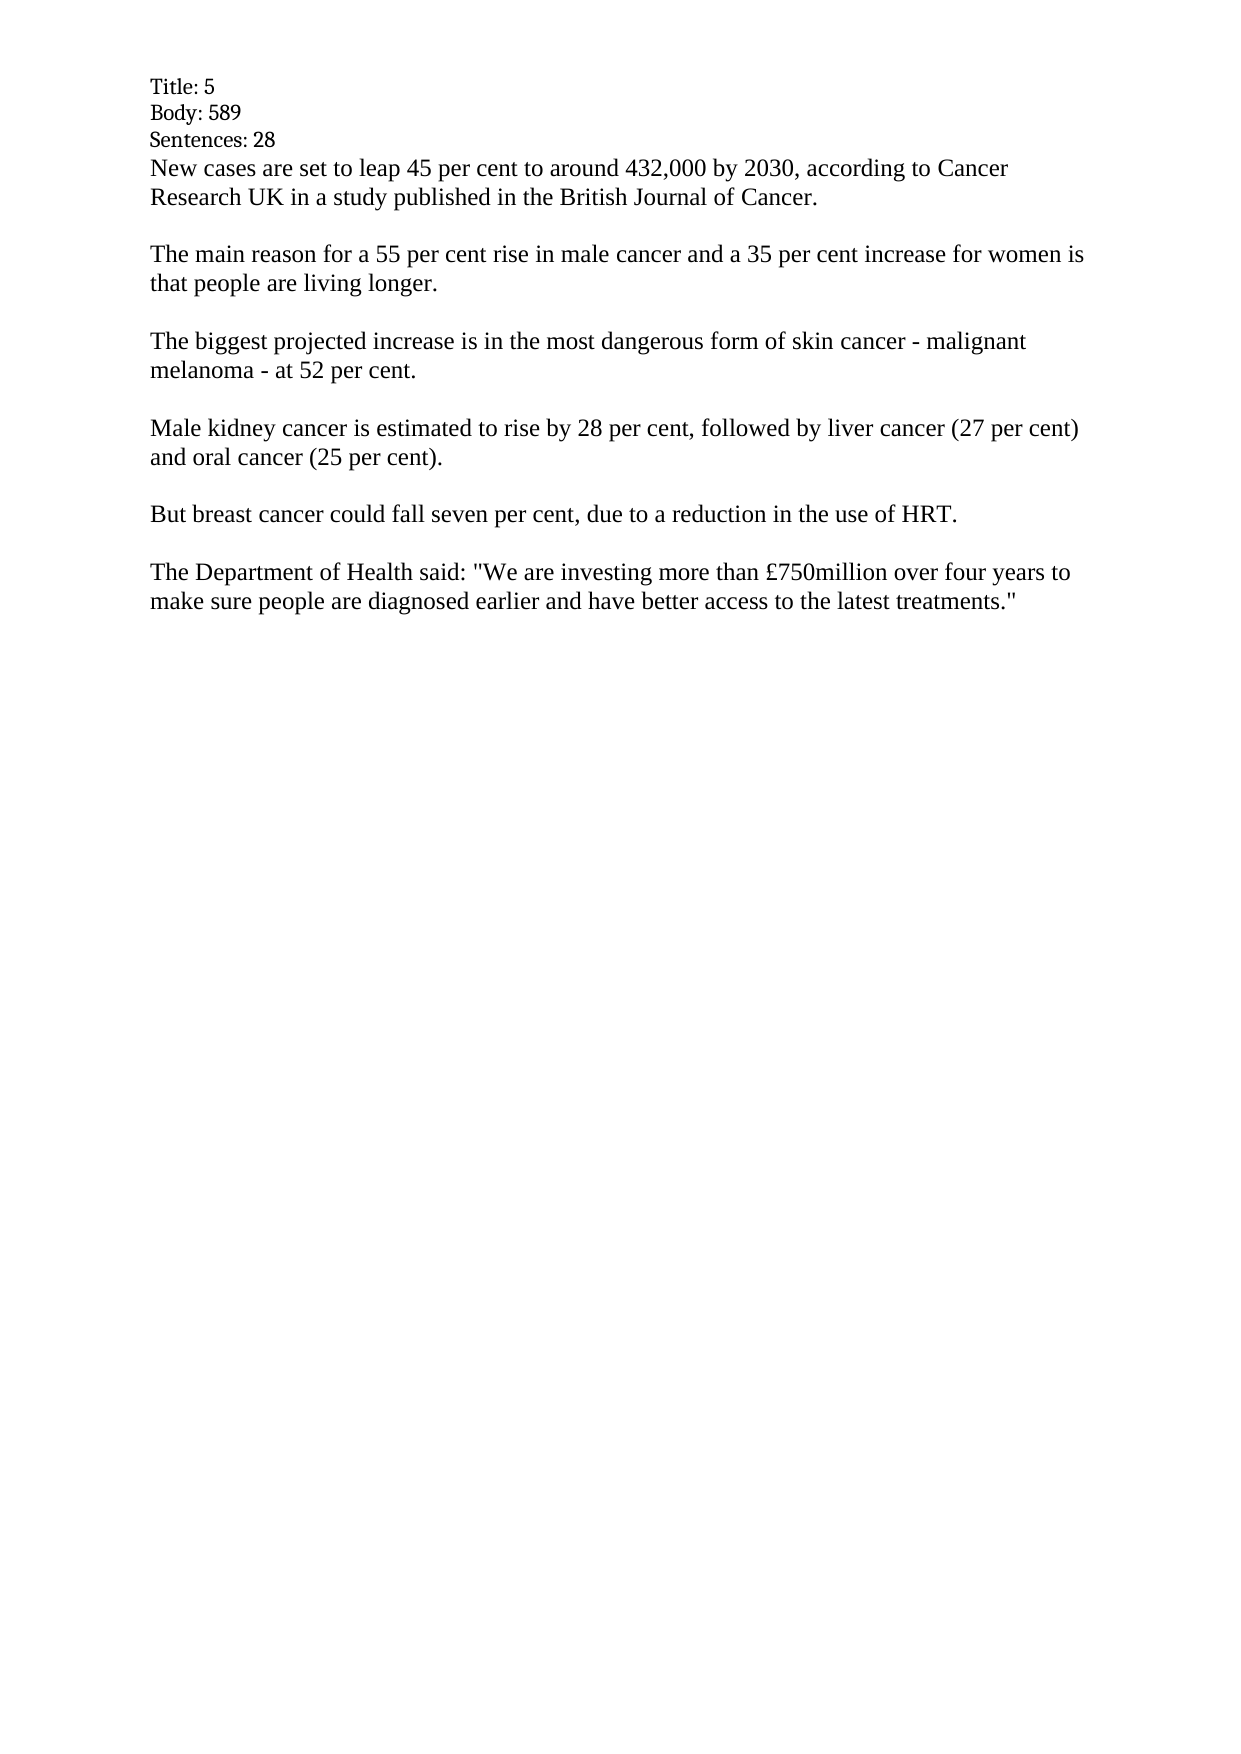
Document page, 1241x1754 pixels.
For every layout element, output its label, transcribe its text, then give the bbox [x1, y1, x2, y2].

text The Department of Health said: "We are investing more than £750million over four years to make sure people are diagnosed earlier and have better access to the latest treatments." [150, 557, 1090, 615]
text New cases are set to leap 45 per cent to around 432,000 by 2030, according to Cancer Research UK in a study published in the British Journal of Cancer. [150, 153, 1090, 210]
text But breast cancer could fall seven per cent, due to a reduction in the use of HRT. [150, 499, 1090, 528]
text The biggest projected increase is in the most dangerous form of skin cancer - malignant melanoma - at 52 per cent. [150, 326, 1090, 384]
text Male kidney cancer is estimated to rise by 28 per cent, followed by liver cancer (27 per cent) and oral cancer (25 per cent). [150, 413, 1090, 470]
text The main reason for a 55 per cent rise in male cancer and a 35 per cent increase for women is that people are living longer. [150, 239, 1090, 297]
